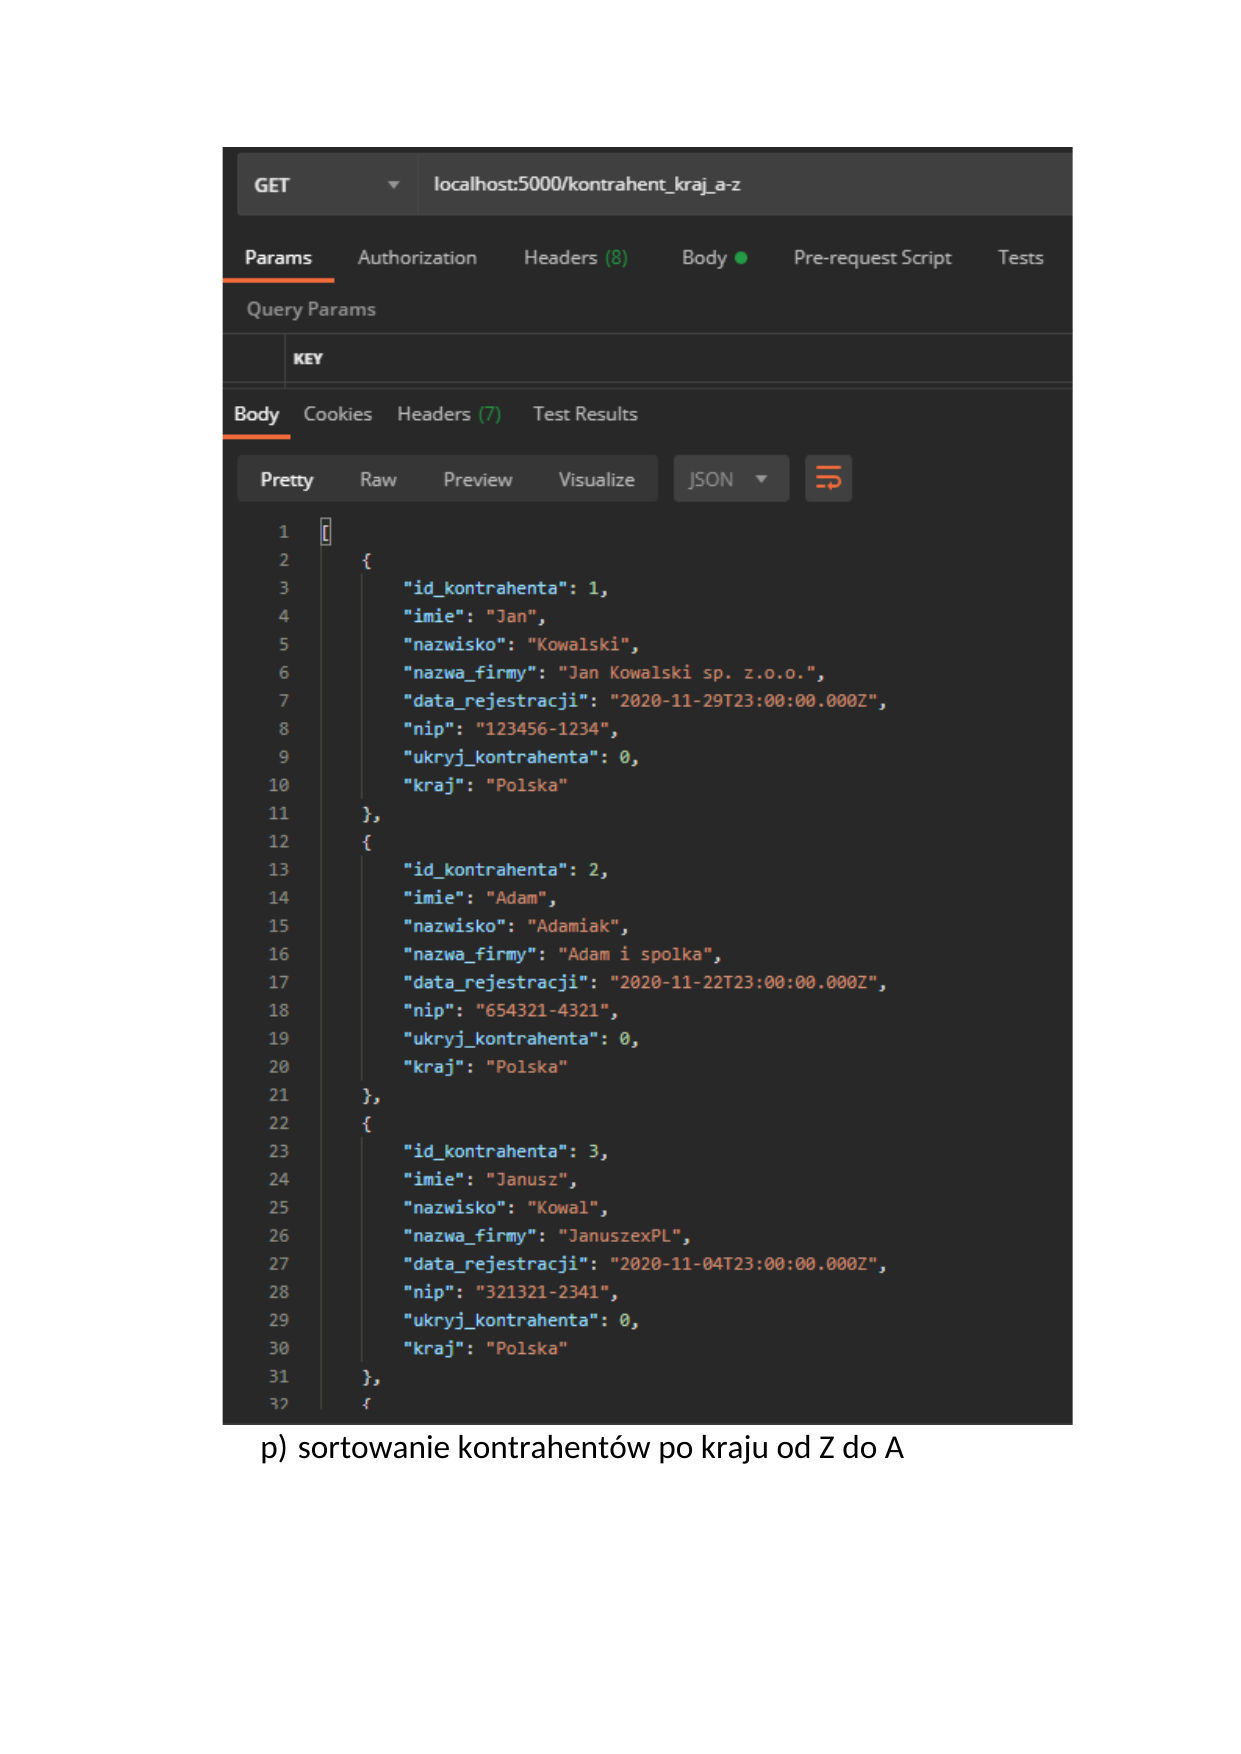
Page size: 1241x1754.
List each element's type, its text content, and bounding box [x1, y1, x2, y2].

picture [222, 147, 1073, 1425]
list sortowanie kontrahentów po kraju od Z do A [260, 1426, 1093, 1467]
